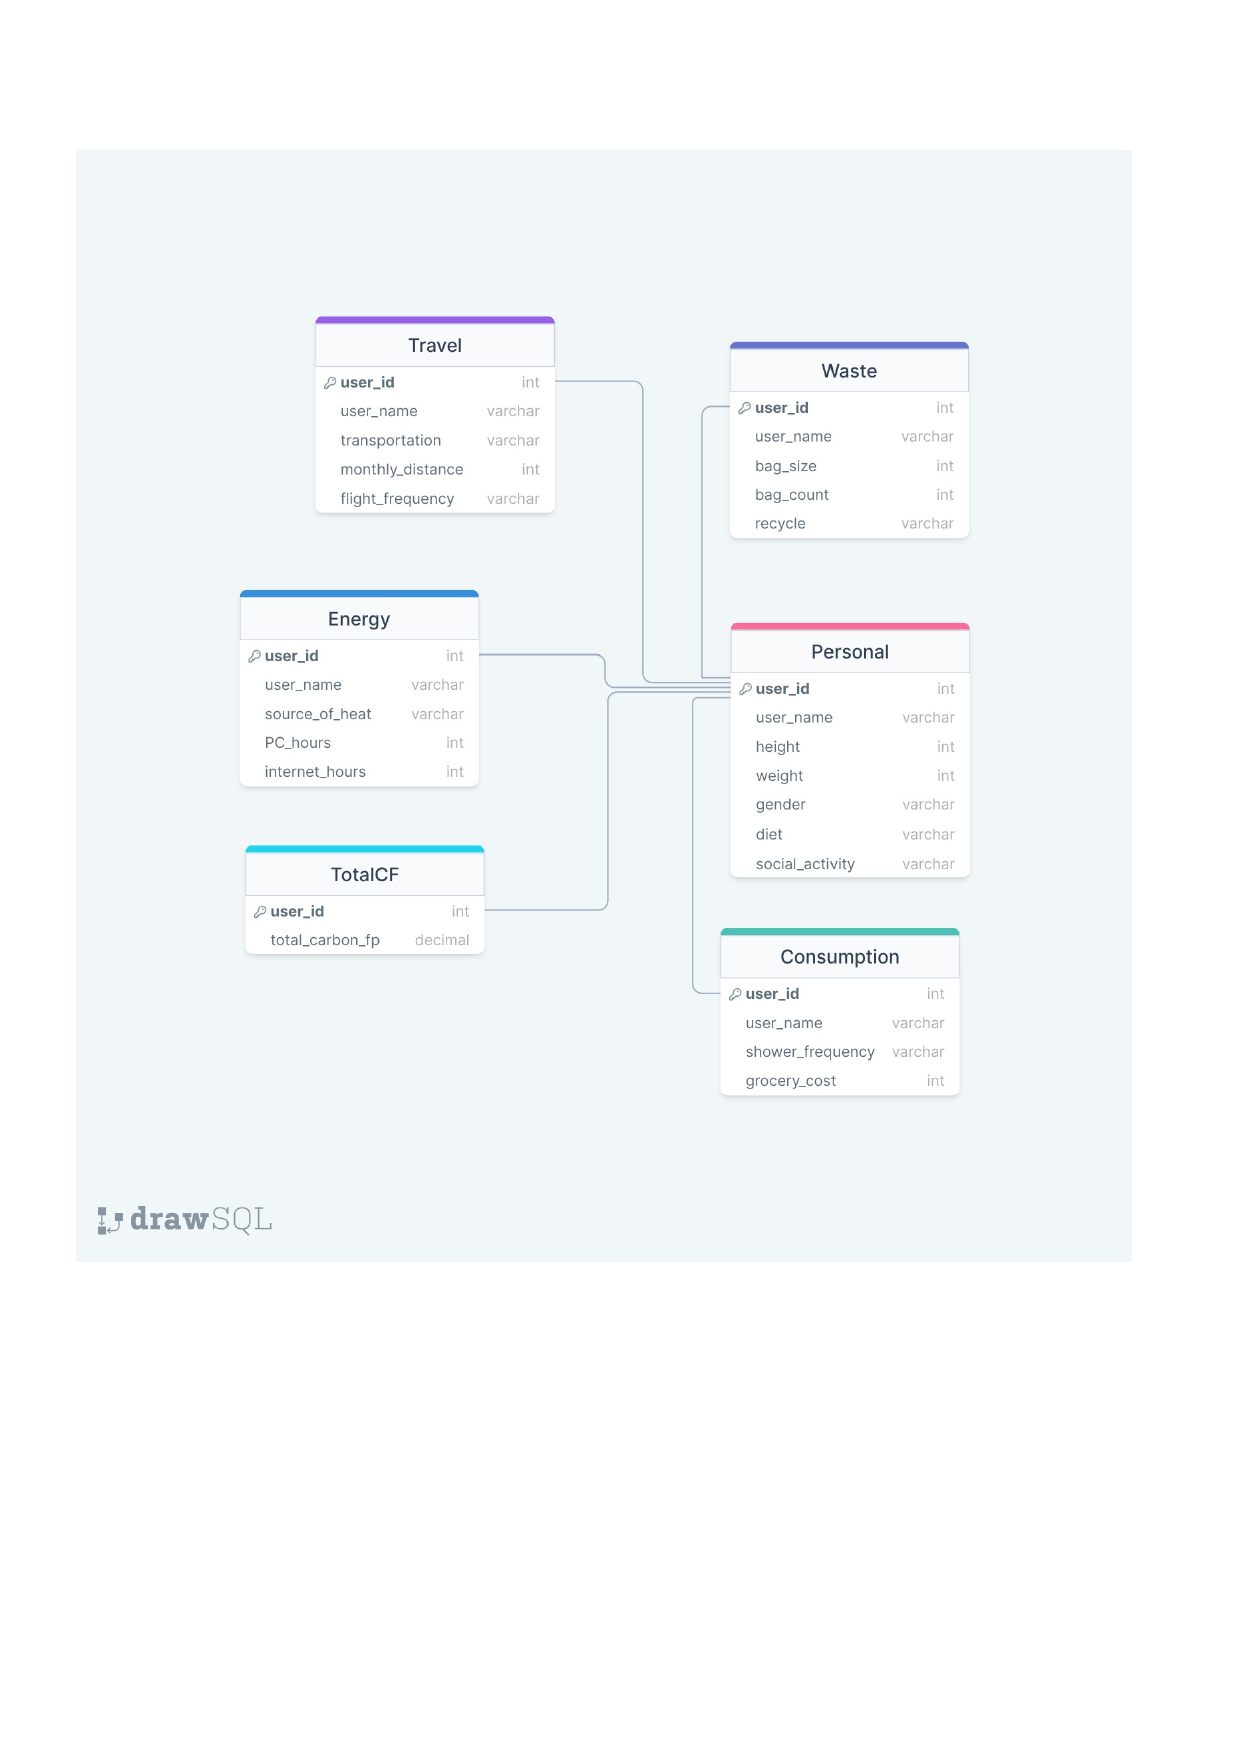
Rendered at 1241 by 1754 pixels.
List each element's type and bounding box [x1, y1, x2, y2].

picture [76, 150, 1133, 1262]
